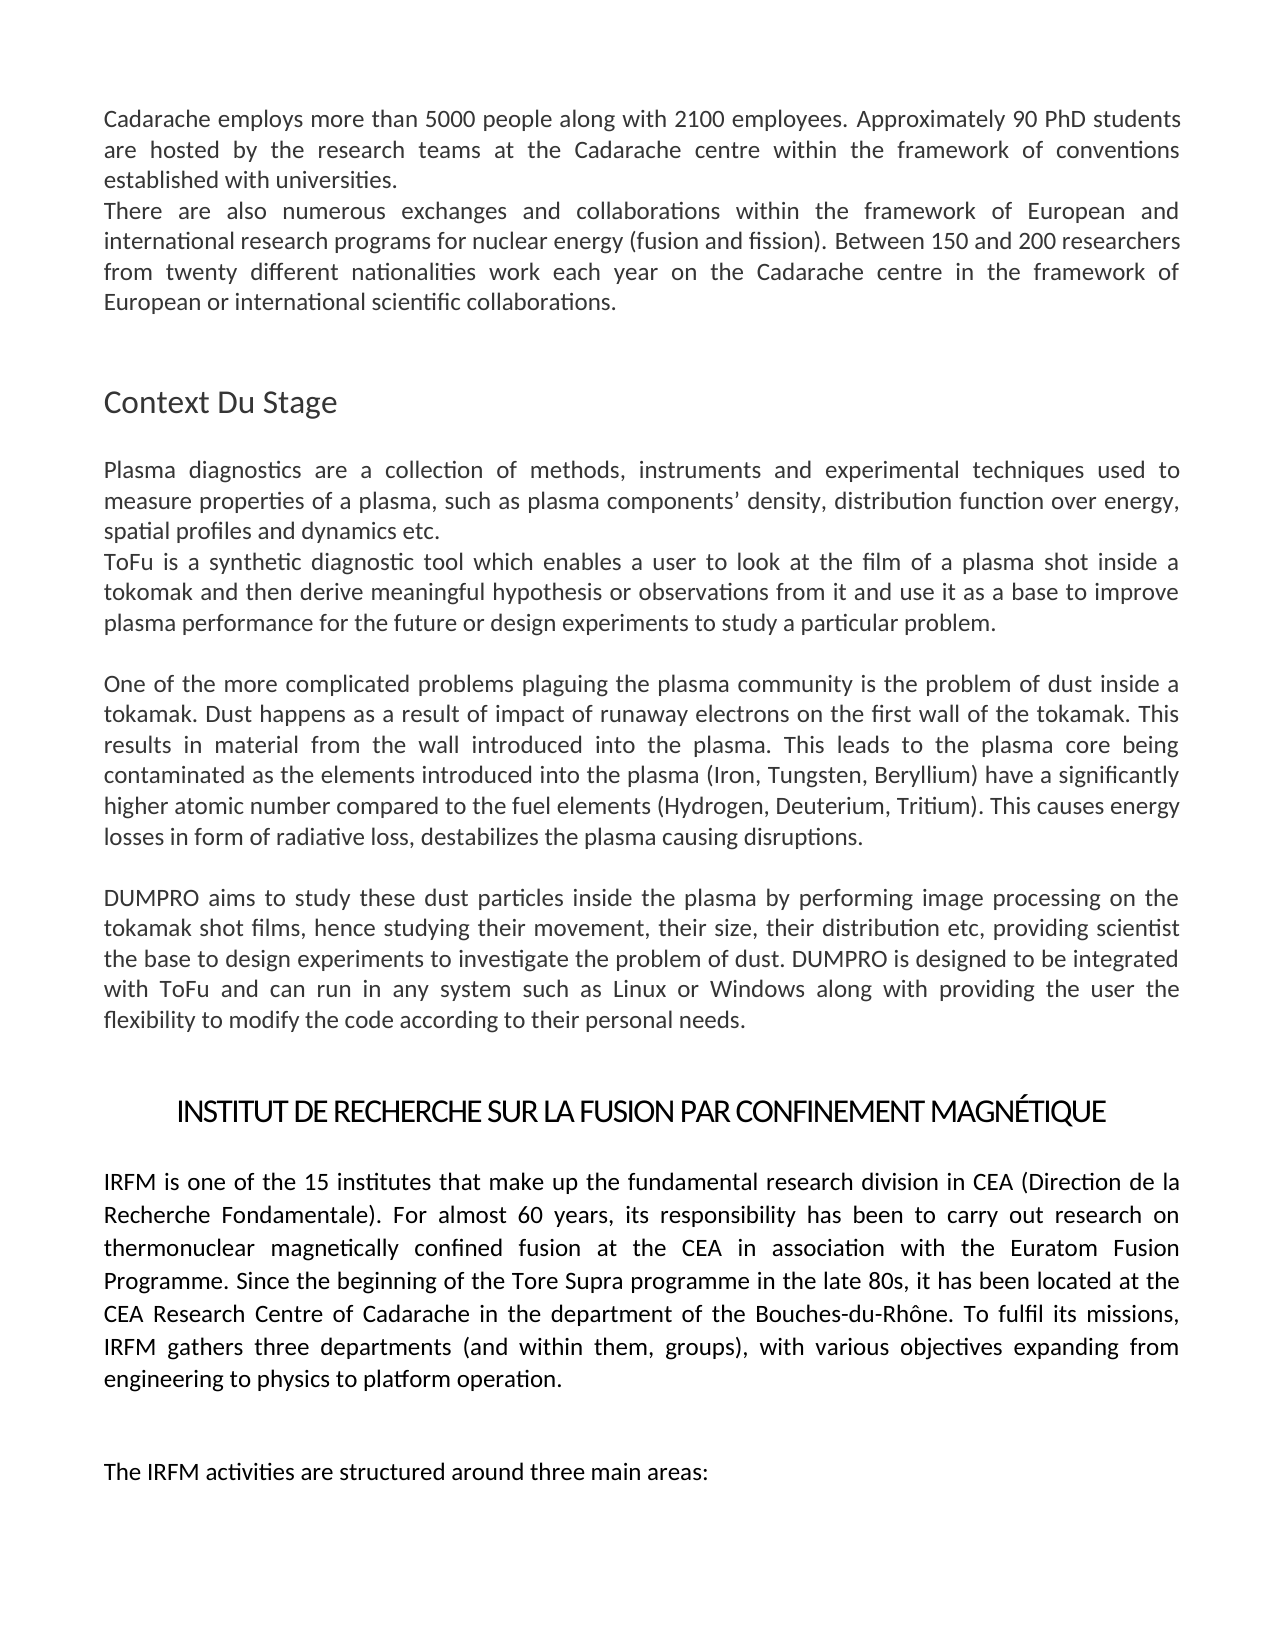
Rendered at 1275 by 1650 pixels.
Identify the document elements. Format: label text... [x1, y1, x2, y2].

text ToFu is a synthetic diagnostic tool which enables a user to look at the film of a plasma shot inside a tokomak and then derive meaningful hypothesis or observations from it and use it as a base to improve plasma performance for the future or design experiments to study a particular problem. [103, 546, 1181, 637]
text There are also numerous exchanges and collaborations within the framework of European and international research programs for nuclear energy (fusion and fission). Between 150 and 200 researchers from twenty different nationalities work each year on the Cadarache centre in the framework of European or international scientific collaborations. [103, 195, 1181, 317]
text Plasma diagnostics are a collection of methods, instruments and experimental techniques used to measure properties of a plasma, such as plasma components’ density, distribution function over energy, spatial profiles and dynamics etc. [103, 454, 1181, 546]
subtitle INSTITUT DE RECHERCHE SUR LA FUSION PAR CONFINEMENT MAGNÉTIQUE [103, 1065, 1181, 1130]
text The IRFM activities are structured around three main areas: [103, 1456, 1181, 1487]
text IRFM is one of the 15 institutes that make up the fundamental research division in CEA (Direction de la Recherche Fondamentale). For almost 60 years, its responsibility has been to carry out research on thermonuclear magnetically confined fusion at the CEA in association with the Euratom Fusion Programme. Since the beginning of the Tore Supra programme in the late 80s, it has been located at the CEA Research Centre of Cadarache in the department of the Bouches-du-Rhône. To fulfil its missions, IRFM gathers three departments (and within them, groups), with various objectives expanding from engineering to physics to platform operation. [103, 1166, 1181, 1394]
text Context Du Stage [103, 381, 1181, 421]
text DUMPRO aims to study these dust particles inside the plasma by performing image processing on the tokamak shot films, hence studying their movement, their size, their distribution etc, providing scientist the base to design experiments to investigate the problem of dust. DUMPRO is designed to be integrated with ToFu and can run in any system such as Linux or Windows along with providing the user the flexibility to modify the code according to their personal needs. [103, 882, 1181, 1034]
text One of the more complicated problems plaguing the plasma community is the problem of dust inside a tokamak. Dust happens as a result of impact of runaway electrons on the first wall of the tokamak. This results in material from the wall introduced into the plasma. This leads to the plasma core being contaminated as the elements introduced into the plasma (Iron, Tungsten, Beryllium) have a significantly higher atomic number compared to the fuel elements (Hydrogen, Deuterium, Tritium). This causes energy losses in form of radiative loss, destabilizes the plasma causing disruptions. [103, 668, 1181, 851]
